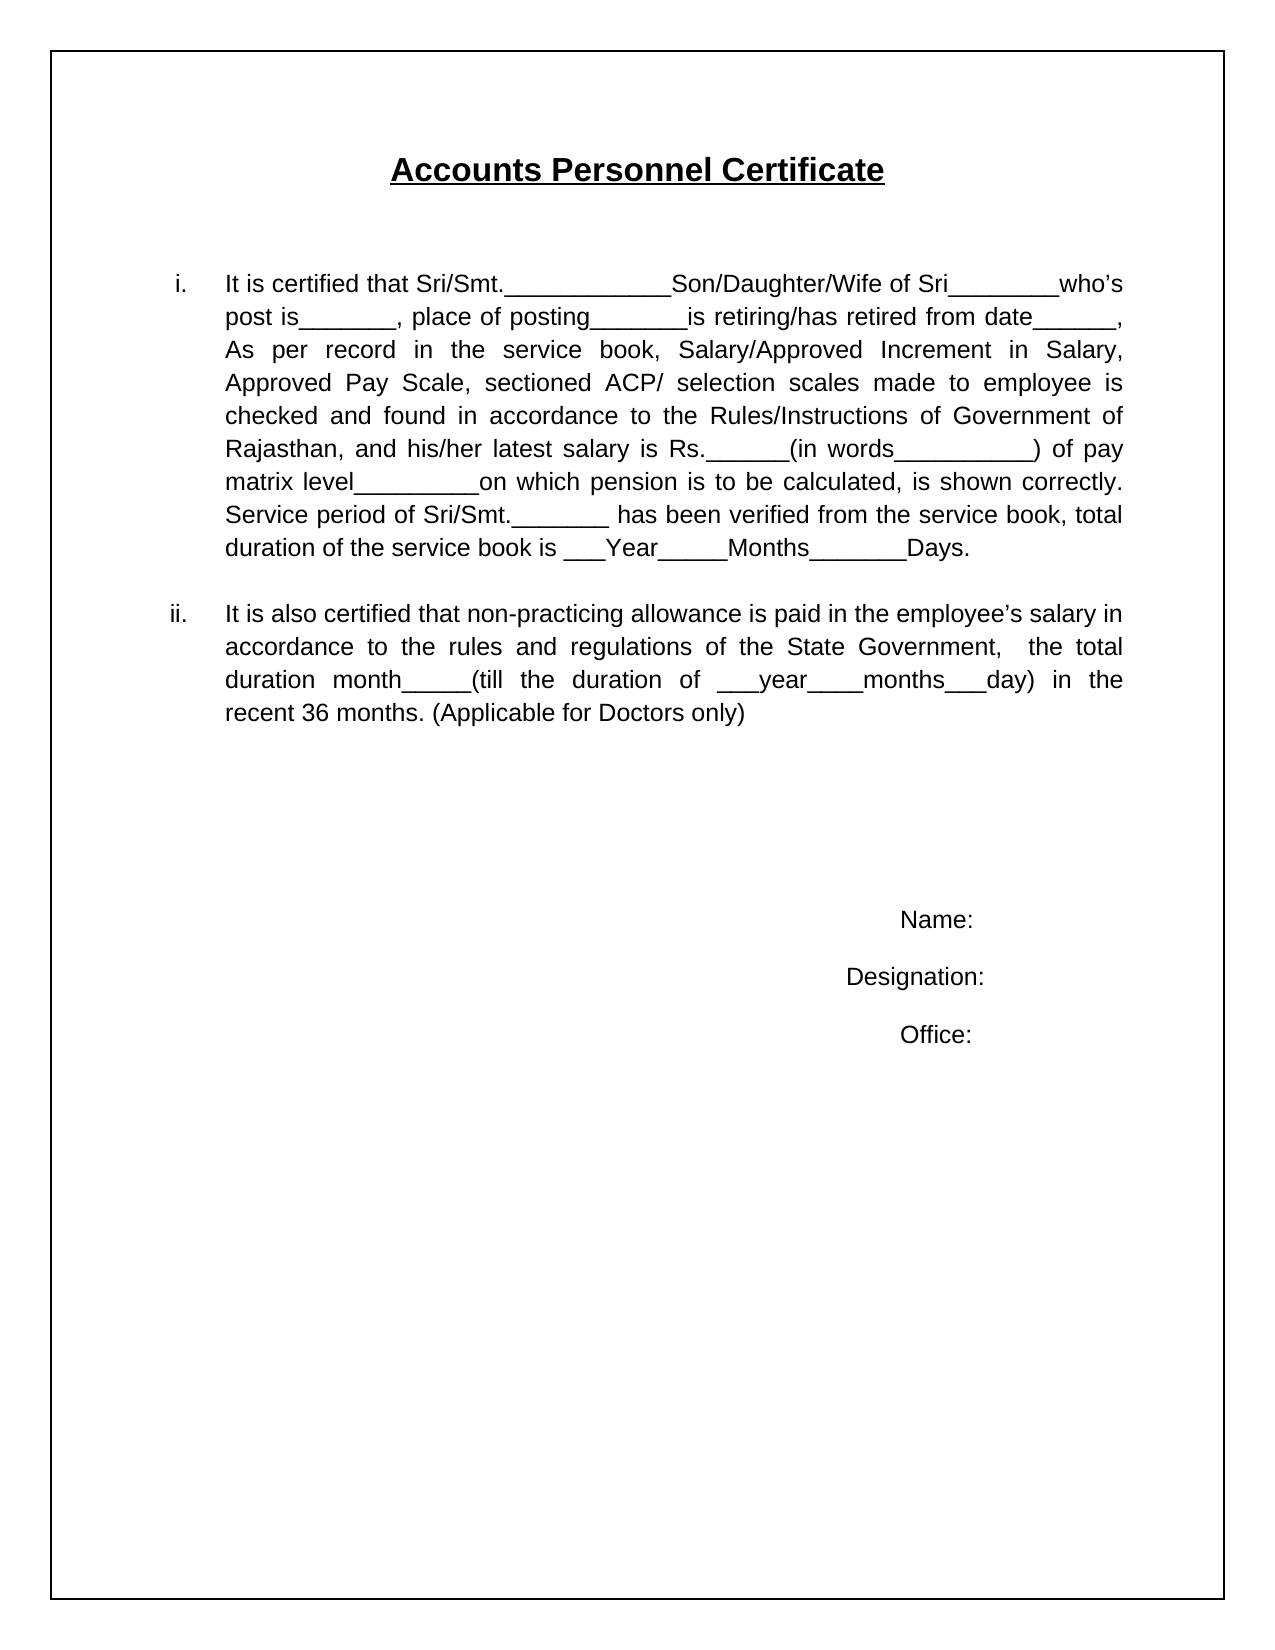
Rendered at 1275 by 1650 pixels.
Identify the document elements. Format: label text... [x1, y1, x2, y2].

list It is also certified that non-practicing allowance is paid in the employee’s salary in accordance to the rules and regulations of the State Government, the total duration month_____(till the duration of ___year____months___day) in the recent 36 months. (Applicable for Doctors only) [187, 599, 1125, 727]
text Accounts Personnel Certificate [150, 150, 1125, 188]
text Office: [900, 1020, 1125, 1049]
text Name: [900, 905, 1125, 934]
list It is certified that Sri/Smt.____________Son/Daughter/Wife of Sri________who’s post is_______, place of posting_______is retiring/has retired from date______, As per record in the service book, Salary/Approved Increment in Salary, Approved Pay Scale, sectioned ACP/ selection scales made to employee is checked and found in accordance to the Rules/Instructions of Government of Rajasthan, and his/her latest salary is Rs.______(in words__________) of pay matrix level_________on which pension is to be calculated, is shown correctly. Service period of Sri/Smt._______ has been verified from the service book, total duration of the service book is ___Year_____Months_______Days. [187, 269, 1125, 562]
text Designation: [825, 962, 1125, 991]
